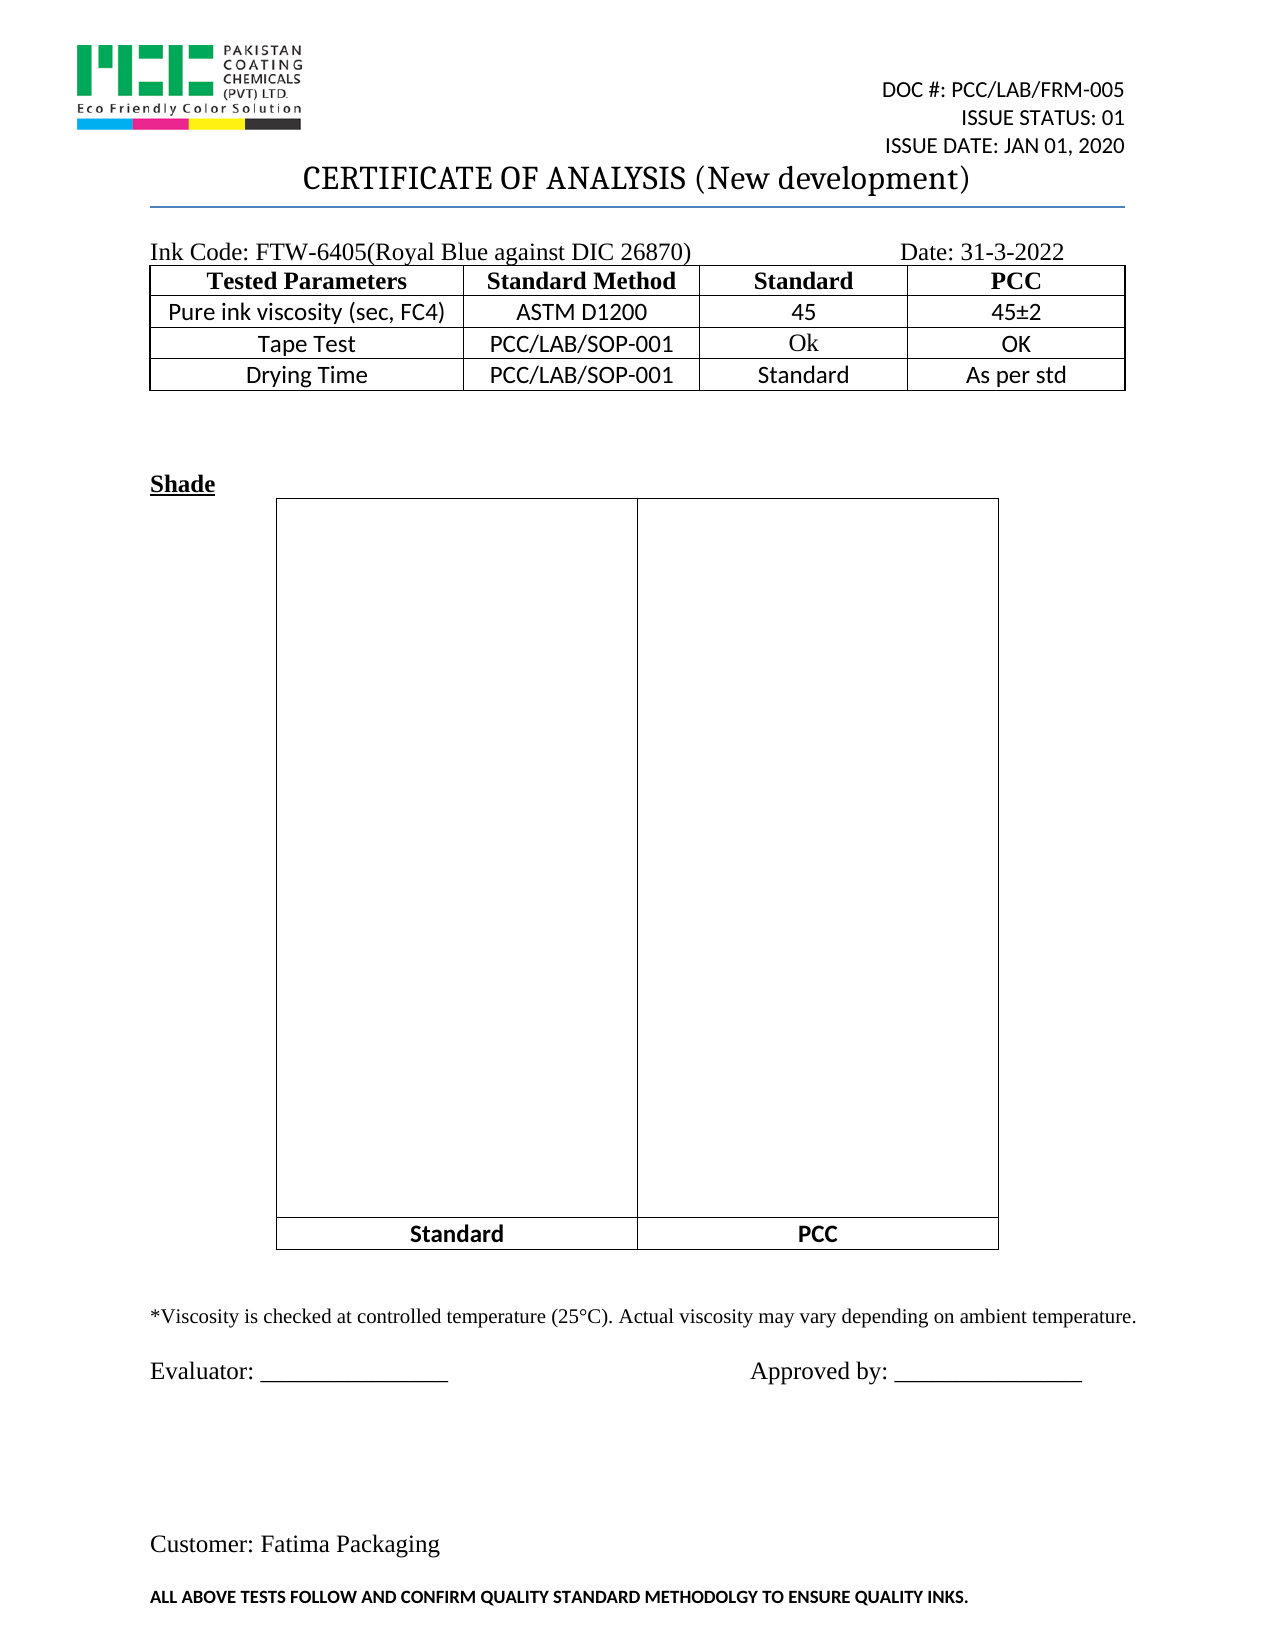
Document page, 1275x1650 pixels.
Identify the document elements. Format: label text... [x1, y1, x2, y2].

table_cell OK [908, 328, 1124, 358]
picture [75, 43, 311, 136]
table_cell ASTM D1200 [464, 296, 699, 327]
table_cell Ok [700, 328, 907, 358]
table_cell PCC/LAB/SOP-001 [464, 328, 699, 358]
table_cell PCC/LAB/SOP-001 [464, 359, 699, 390]
table_cell Standard [277, 1218, 637, 1249]
table_cell Drying Time [151, 359, 463, 390]
table_header Standard Method [464, 266, 699, 295]
text Ink Code: FTW-6405(Royal Blue against DIC 26870) Date: 31-3-2022 [150, 237, 1125, 265]
table_header Standard [700, 266, 907, 295]
table_cell As per std [908, 359, 1124, 390]
text Shade [150, 469, 1125, 498]
table_cell Pure ink viscosity (sec, FC4) [151, 296, 463, 327]
table_cell PCC [638, 1218, 998, 1249]
table_header [638, 499, 998, 1217]
text Evaluator: _______________ Approved by: _______________ [150, 1356, 1125, 1385]
text *Viscosity is checked at controlled temperature (25°C). Actual viscosity may vary depending on ambient temperature. [150, 1304, 1144, 1328]
table_cell 45±2 [908, 296, 1124, 327]
table_header [277, 499, 637, 1217]
table_header PCC [908, 266, 1124, 295]
table_cell Standard [700, 359, 907, 390]
table_cell 45 [700, 296, 907, 327]
table_header Tested Parameters [151, 266, 463, 295]
text Customer: Fatima Packaging [150, 1529, 1125, 1558]
table_cell Tape Test [151, 328, 463, 358]
